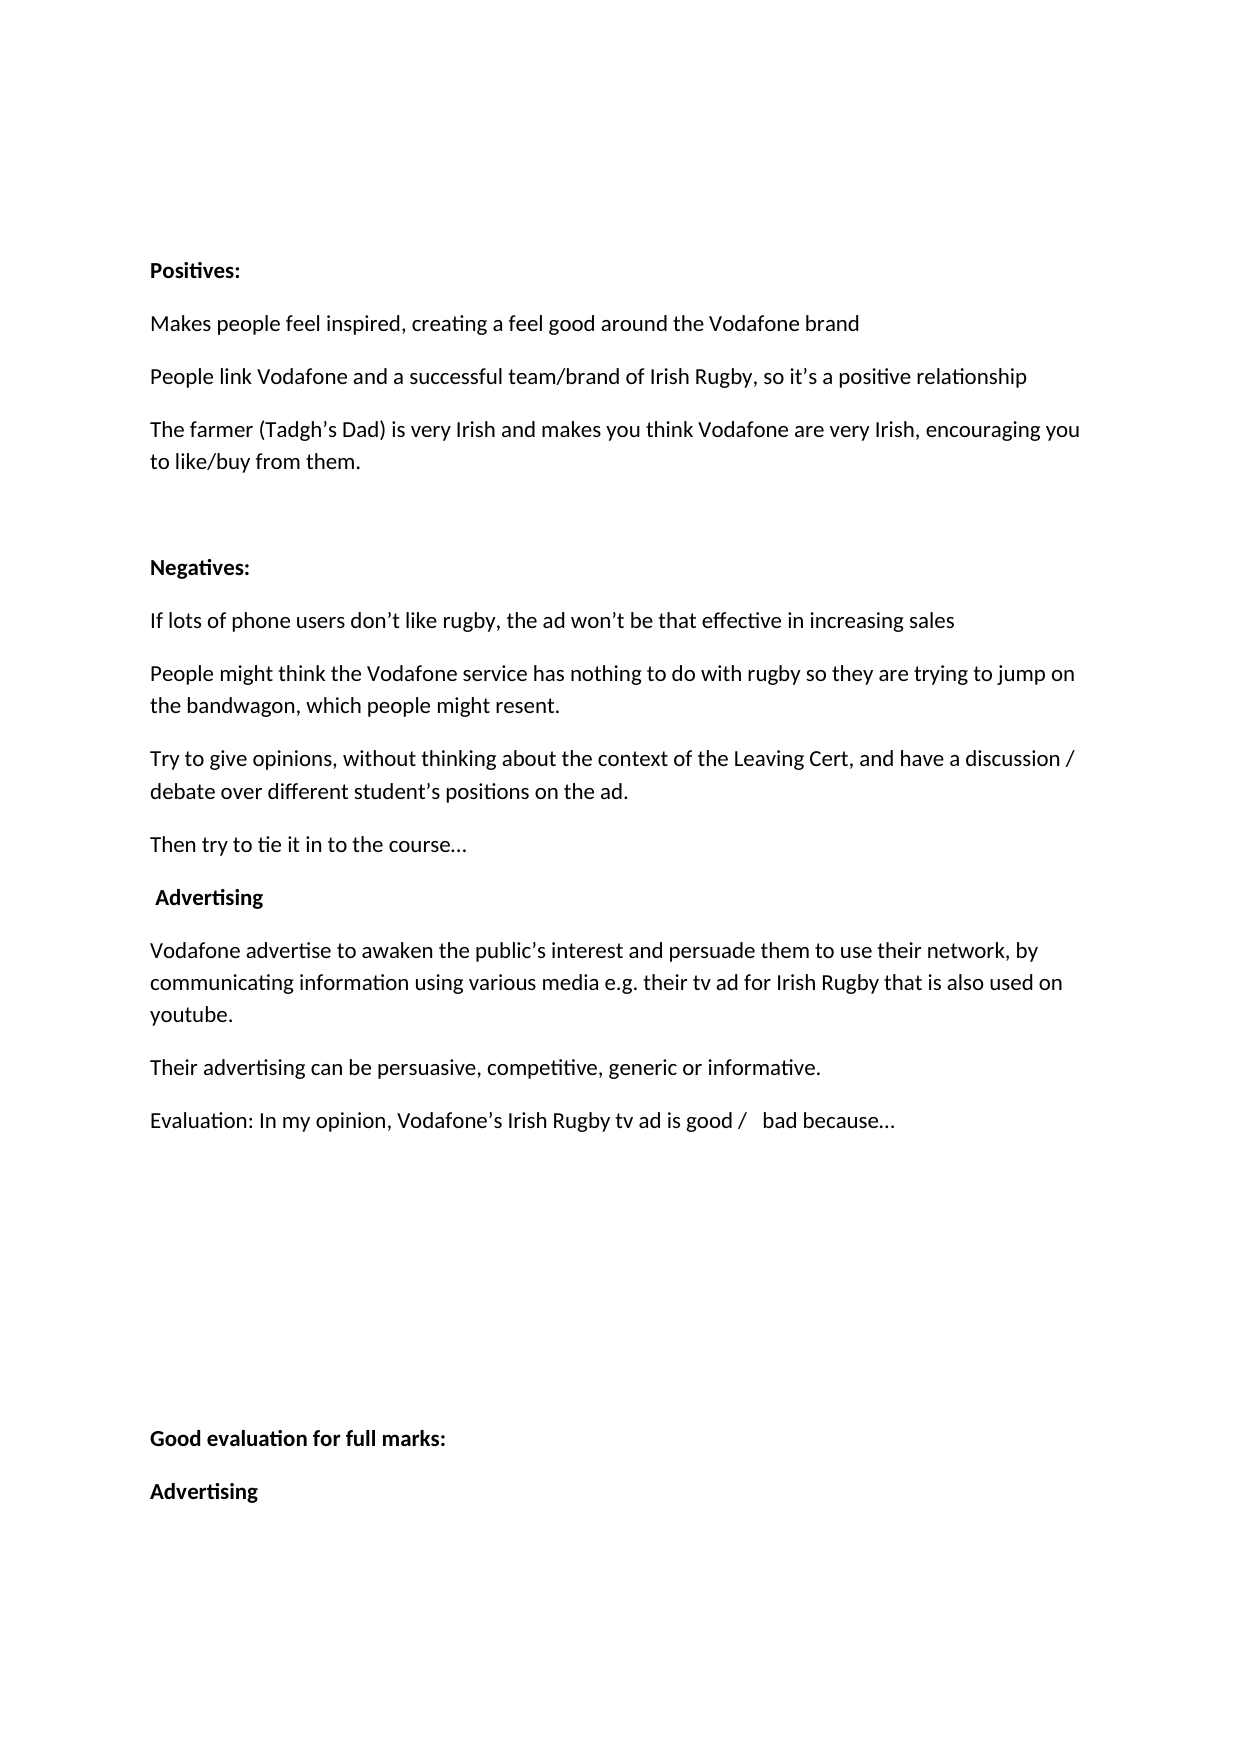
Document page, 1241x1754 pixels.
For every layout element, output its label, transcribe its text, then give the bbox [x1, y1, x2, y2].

text People link Vodafone and a successful team/brand of Irish Rugby, so it’s a positive relationship [150, 362, 1090, 390]
text Vodafone advertise to awaken the public’s interest and persuade them to use their network, by communicating information using various media e.g. their tv ad for Irish Rugby that is also used on youtube. [150, 936, 1090, 1028]
text Their advertising can be persuasive, competitive, generic or informative. [150, 1053, 1090, 1081]
text Then try to tie it in to the course… [150, 830, 1090, 858]
text Advertising [150, 1477, 1090, 1505]
text If lots of phone users don’t like rugby, the ad won’t be that effective in increasing sales [150, 606, 1090, 634]
text Advertising [150, 883, 1090, 911]
text Try to give opinions, without thinking about the context of the Leaving Cert, and have a discussion / debate over different student’s positions on the ad. [150, 744, 1090, 805]
text Evaluation: In my opinion, Vodafone’s Irish Rugby tv ad is good / bad because… [150, 1106, 1090, 1134]
text Positives: [150, 256, 1090, 284]
text Good evaluation for full marks: [150, 1424, 1090, 1452]
text The farmer (Tadgh’s Dad) is very Irish and makes you think Vodafone are very Irish, encouraging you to like/buy from them. [150, 415, 1090, 475]
text Makes people feel inspired, creating a feel good around the Vodafone brand [150, 309, 1090, 337]
text People might think the Vodafone service has nothing to do with rugby so they are trying to jump on the bandwagon, which people might resent. [150, 659, 1090, 719]
text Negatives: [150, 553, 1090, 581]
